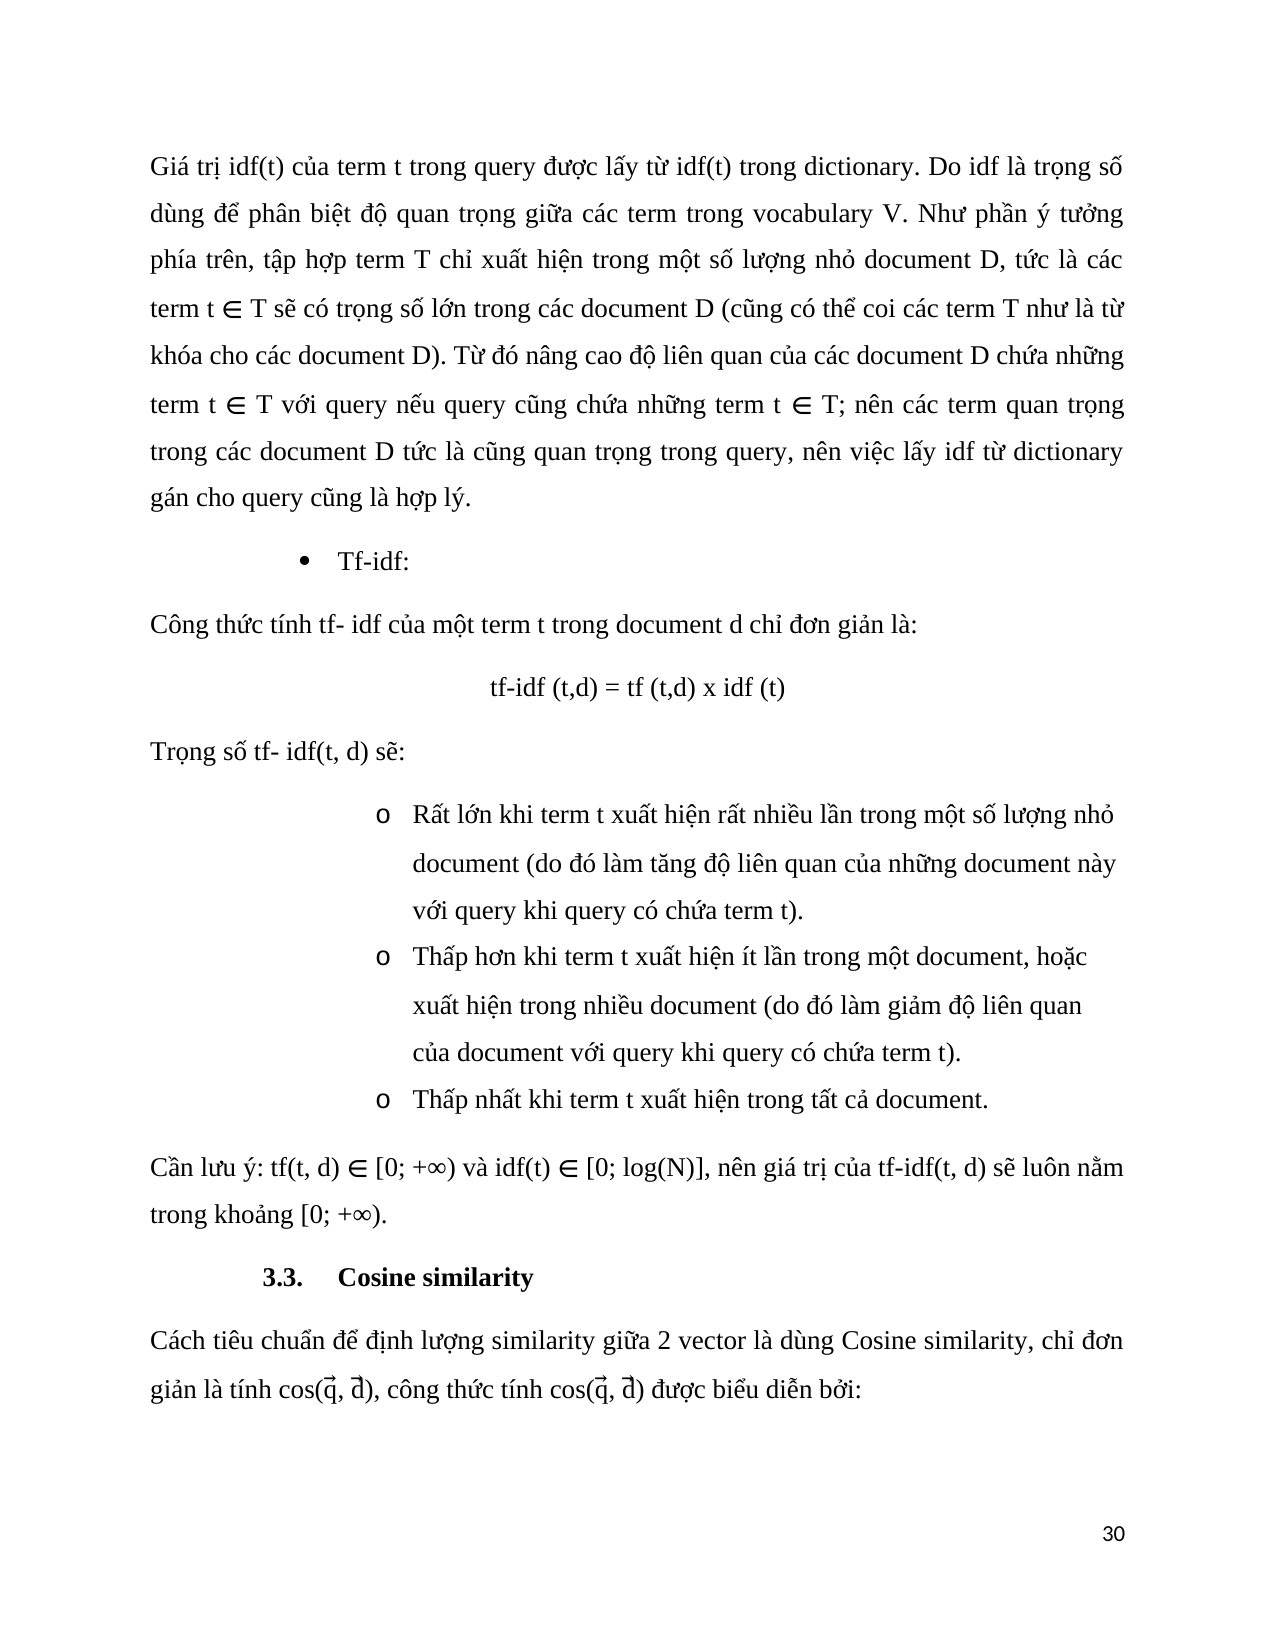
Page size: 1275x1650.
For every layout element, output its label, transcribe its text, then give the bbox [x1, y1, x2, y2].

list Cosine similarity [262, 1261, 1125, 1292]
text Giá trị idf(t) của term t trong query được lấy từ idf(t) trong dictionary. Do idf là trọng số dùng để phân biệt độ quan trọng giữa các term trong vocabulary V. Như phần ý tưởng phía trên, tập hợp term T chỉ xuất hiện trong một số lượng nhỏ document D, tức là các term t ∈ T sẽ có trọng số lớn trong các document D (cũng có thể coi các term T như là từ khóa cho các document D). Từ đó nâng cao độ liên quan của các document D chứa những term t ∈ T với query nếu query cũng chứa những term t ∈ T; nên các term quan trọng trong các document D tức là cũng quan trọng trong query, nên việc lấy idf từ dictionary gán cho query cũng là hợp lý. [150, 150, 1125, 512]
text Công thức tính tf‐ idf của một term t trong document d chỉ đơn giản là: [150, 608, 1125, 639]
list Tf-idf: [300, 544, 1125, 576]
text Trọng số tf‐ idf(t, d) sẽ: [150, 735, 1125, 766]
text tf-idf (t,d) = tf (t,d) x idf (t) [150, 671, 1125, 703]
text Cách tiêu chuẩn để định lượng similarity giữa 2 vector là dùng Cosine similarity, chỉ đơn giản là tính cos(q⃗, d⃗), công thức tính cos(q⃗, d⃗) được biểu diễn bởi: [150, 1324, 1125, 1404]
text Cần lưu ý: tf(t, d) ∈ [0; +∞) và idf(t) ∈ [0; log(N)], nên giá trị của tf-idf(t, d) sẽ luôn nằm trong khoảng [0; +∞). [150, 1149, 1125, 1229]
list Thấp hơn khi term t xuất hiện ít lần trong một document, hoặc xuất hiện trong nhiều document (do đó làm giảm độ liên quan của document với query khi query có chứa term t). [375, 940, 1125, 1067]
list Thấp nhất khi term t xuất hiện trong tất cả document. [375, 1083, 1125, 1116]
list Rất lớn khi term t xuất hiện rất nhiều lần trong một số lượng nhỏ document (do đó làm tăng độ liên quan của những document này với query khi query có chứa term t). [375, 798, 1125, 925]
